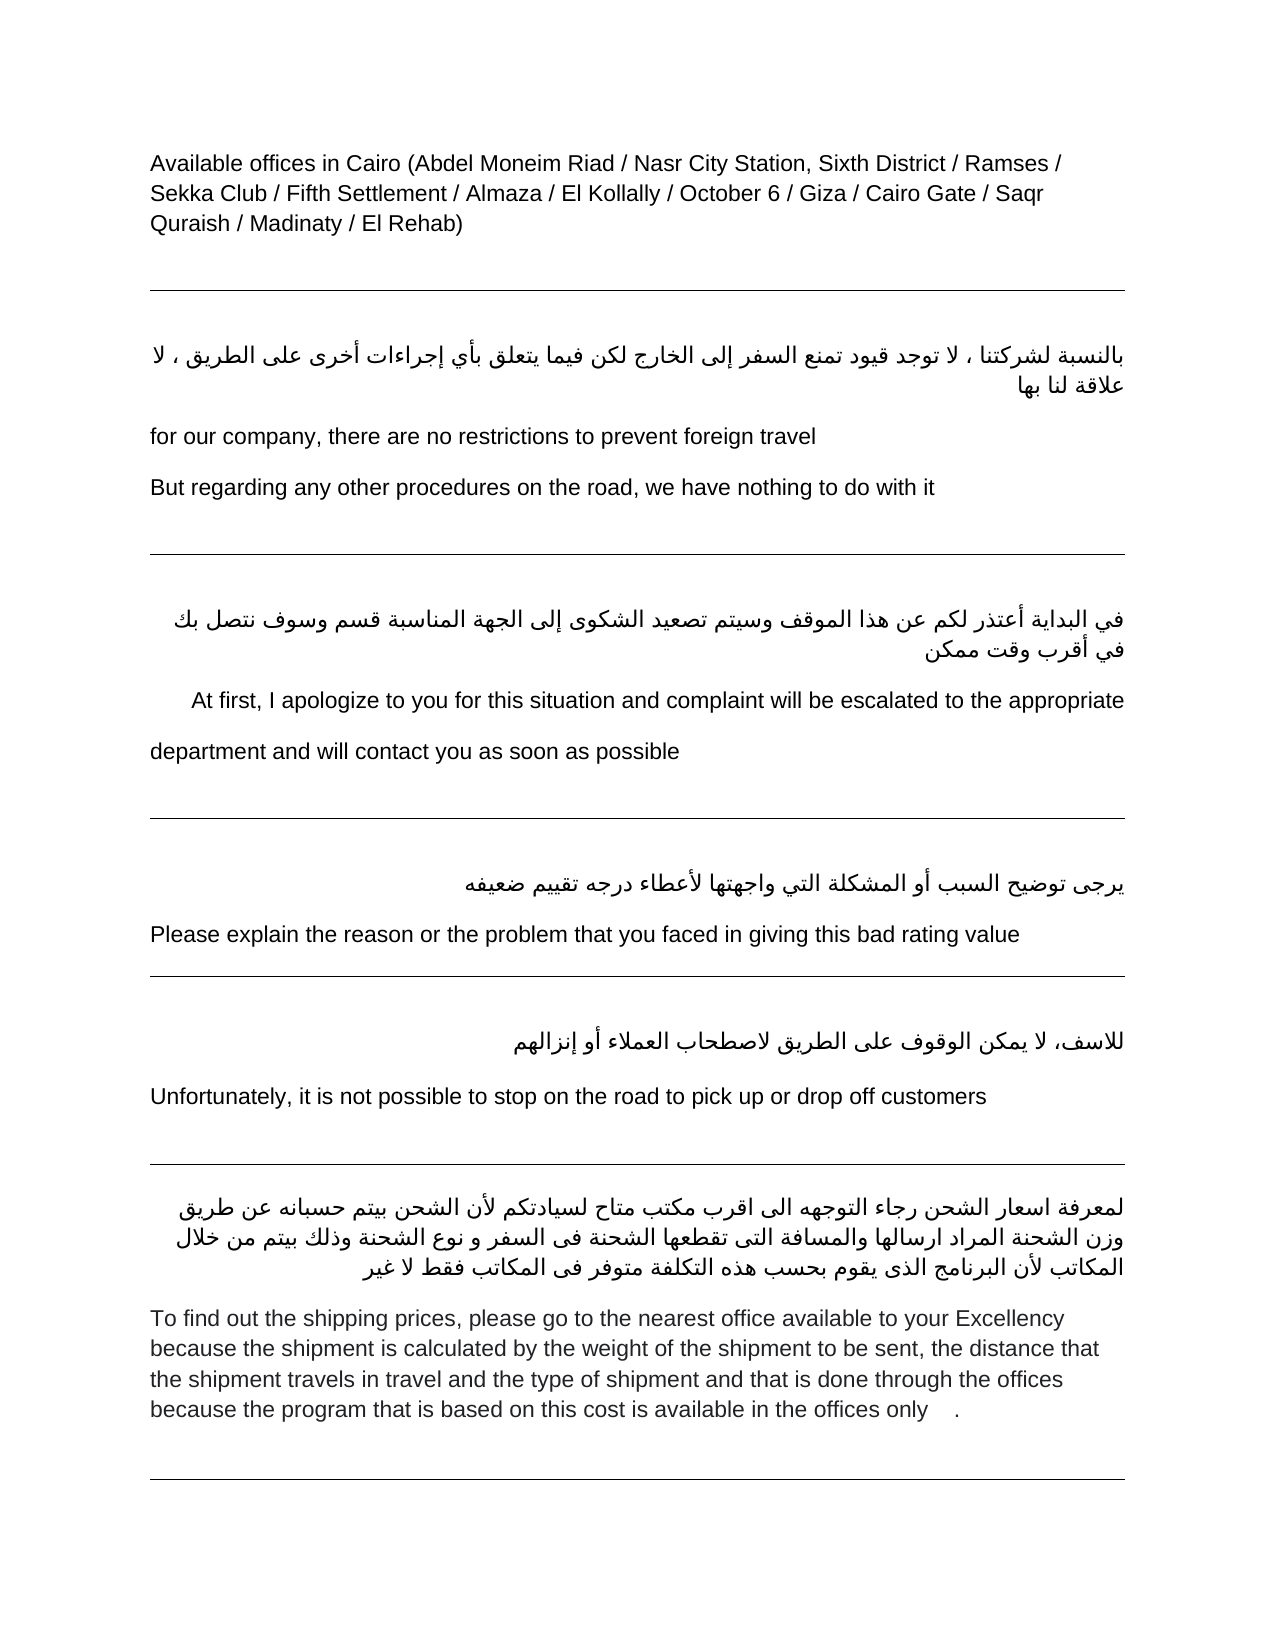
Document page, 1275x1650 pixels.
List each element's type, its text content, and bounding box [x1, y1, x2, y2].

text At first, I apologize to you for this situation and complaint will be escalated to the appropriate [150, 687, 1125, 713]
text Unfortunately, it is not possible to stop on the road to pick up or drop off customers [150, 1083, 1125, 1109]
text بالنسبة لشركتنا ، لا توجد قيود تمنع السفر إلى الخارج لكن فيما يتعلق بأي إجراءات أخرى على الطريق ، لا علاقة لنا بها [150, 342, 1125, 398]
text To find out the shipping prices, please go to the nearest office available to your Excellency because the shipment is calculated by the weight of the shipment to be sent, the distance that the shipment travels in travel and the type of shipment and that is done through the offices because the program that is based on this cost is available in the offices only . [150, 1305, 1125, 1422]
text لمعرفة اسعار الشحن رجاء التوجهه الى اقرب مكتب متاح لسيادتكم لأن الشحن بيتم حسبانه عن طريق وزن الشحنة المراد ارسالها والمسافة التى تقطعها الشحنة فى السفر و نوع الشحنة وذلك بيتم من خلال المكاتب لأن البرنامج الذى يقوم بحسب هذه التكلفة متوفر فى المكاتب فقط لا غير [150, 1194, 1125, 1280]
text في البداية أعتذر لكم عن هذا الموقف وسيتم تصعيد الشكوى إلى الجهة المناسبة قسم وسوف نتصل بك في أقرب وقت ممكن [150, 606, 1125, 662]
text for our company, there are no restrictions to prevent foreign travel [150, 423, 1125, 449]
text يرجى توضيح السبب أو المشكلة التي واجهتها لأعطاء درجه تقييم ضعيفه [150, 870, 1125, 896]
text Please explain the reason or the problem that you faced in giving this bad rating value [150, 921, 1125, 947]
text للاسف، لا يمكن الوقوف على الطريق لاصطحاب العملاء أو إنزالهم [150, 1028, 1125, 1054]
text But regarding any other procedures on the road, we have nothing to do with it [150, 474, 1125, 501]
text Available offices in Cairo (Abdel Moneim Riad / Nasr City Station, Sixth District / Ramses / Sekka Club / Fifth Settlement / Almaza / El Kollally / October 6 / Giza / Cairo Gate / Saqr Quraish / Madinaty / El Rehab) [150, 150, 1125, 237]
text department and will contact you as soon as possible [150, 738, 1125, 764]
